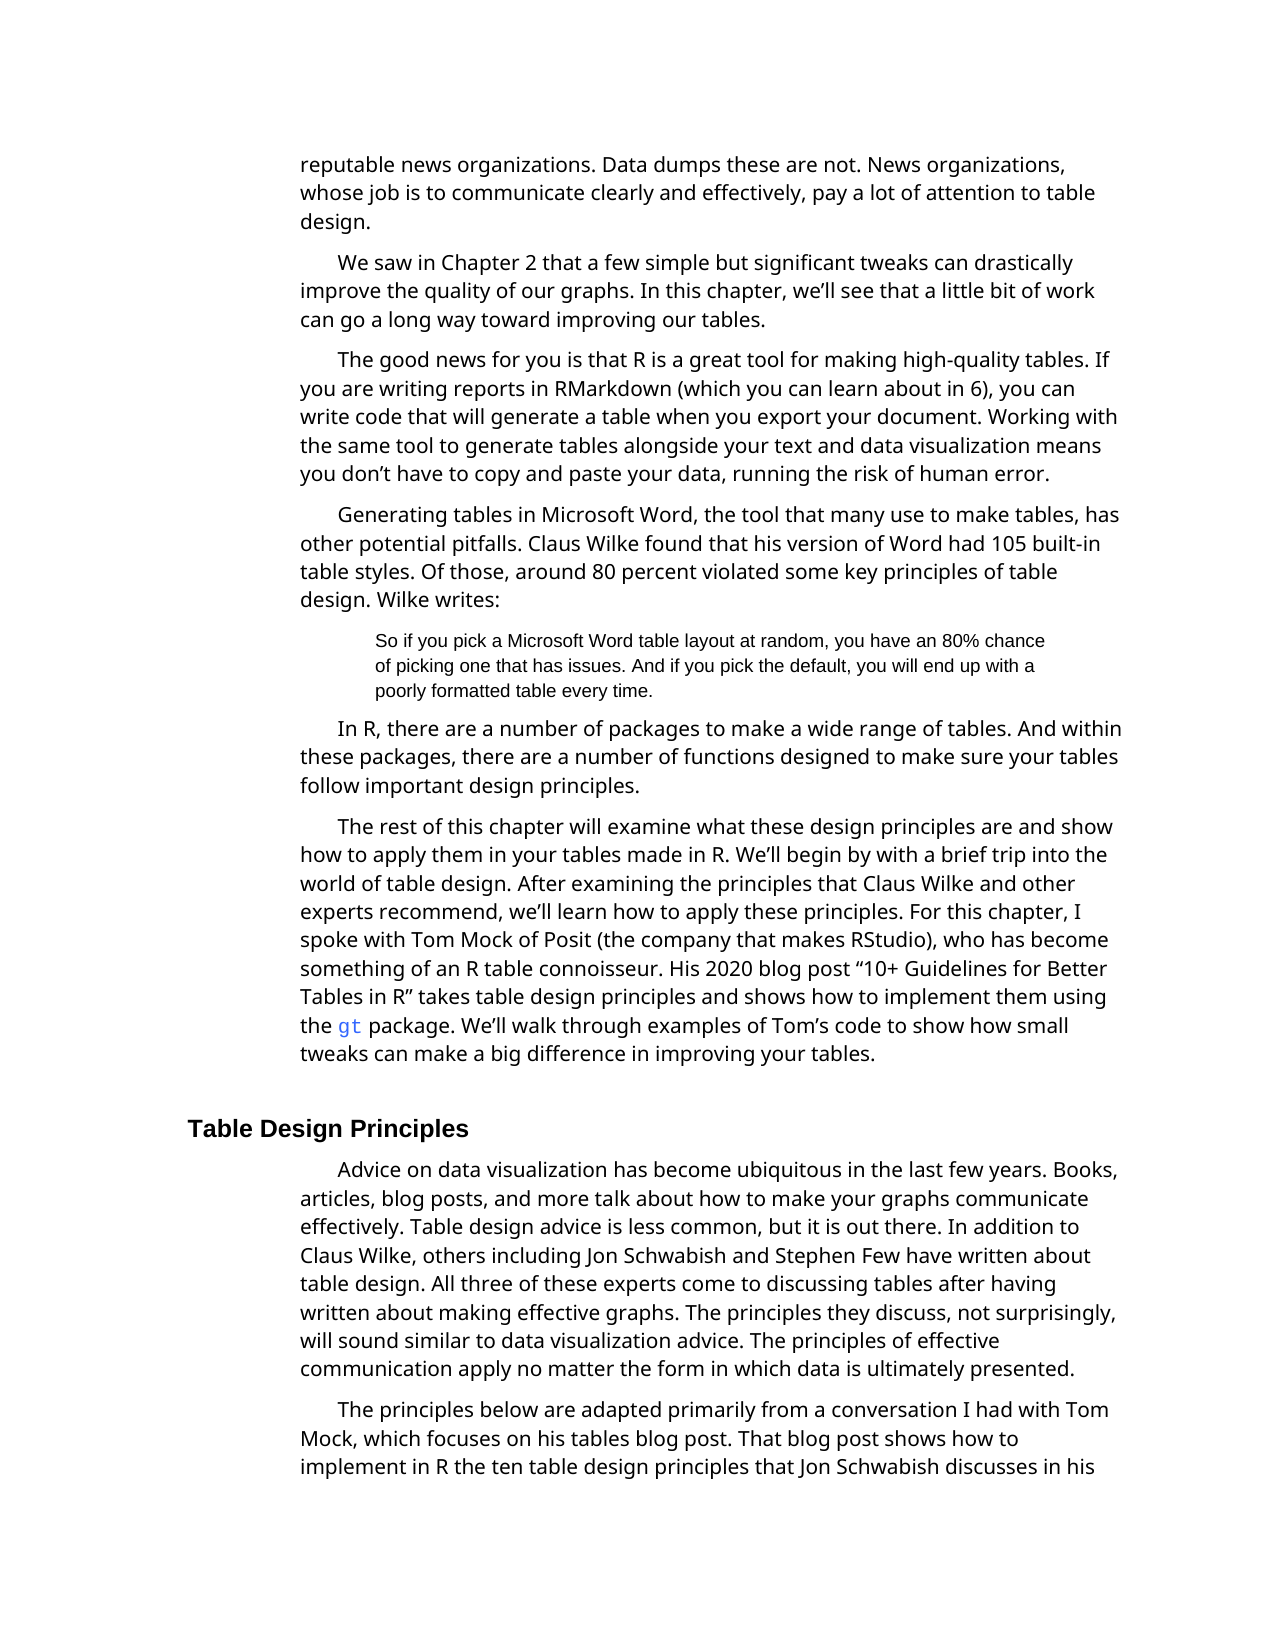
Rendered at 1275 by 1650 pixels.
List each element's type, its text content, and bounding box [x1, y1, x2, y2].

text The good news for you is that R is a great tool for making high-quality tables. If you are writing reports in RMarkdown (which you can learn about in 6), you can write code that will generate a table when you export your document. Working with the same tool to generate tables alongside your text and data visualization means you don’t have to copy and paste your data, running the risk of human error. [300, 346, 1125, 488]
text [300, 1395, 1125, 1481]
text In R, there are a number of packages to make a wide range of tables. And within these packages, there are a number of functions designed to make sure your tables follow important design principles. [300, 714, 1125, 799]
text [300, 150, 1125, 235]
text The rest of this chapter will examine what these design principles are and show how to apply them in your tables made in R. We’ll begin by with a brief trip into the world of table design. After examining the principles that Claus Wilke and other experts recommend, we’ll learn how to apply these principles. For this chapter, I spoke with Tom Mock of Posit (the company that makes RStudio), who has become something of an R table connoisseur. His 2020 blog post “10+ Guidelines for Better Tables in R” takes table design principles and shows how to implement them using the gt package. We’ll walk through examples of Tom’s code to show how small tweaks can make a big difference in improving your tables. [300, 812, 1125, 1068]
text So if you pick a Microsoft Word table layout at random, you have an 80% chance of picking one that has issues. And if you pick the default, you will end up with a poorly formatted table every time. [375, 627, 1050, 702]
text Advice on data visualization has become ubiquitous in the last few years. Books, articles, blog posts, and more talk about how to make your graphs communicate effectively. Table design advice is less common, but it is out there. In addition to Claus Wilke, others including Jon Schwabish and Stephen Few have written about table design. All three of these experts come to discussing tables after having written about making effective graphs. The principles they discuss, not surprisingly, will sound similar to data visualization advice. The principles of effective communication apply no matter the form in which data is ultimately presented. [300, 1155, 1125, 1383]
text Table Design Principles [187, 1112, 1125, 1143]
text We saw in Chapter 2 that a few simple but significant tweaks can drastically improve the quality of our graphs. In this chapter, we’ll see that a little bit of work can go a long way toward improving our tables. [300, 248, 1125, 333]
text Generating tables in Microsoft Word, the tool that many use to make tables, has other potential pitfalls. Claus Wilke found that his version of Word had 105 built-in table styles. Of those, around 80 percent violated some key principles of table design. Wilke writes: [300, 500, 1125, 614]
